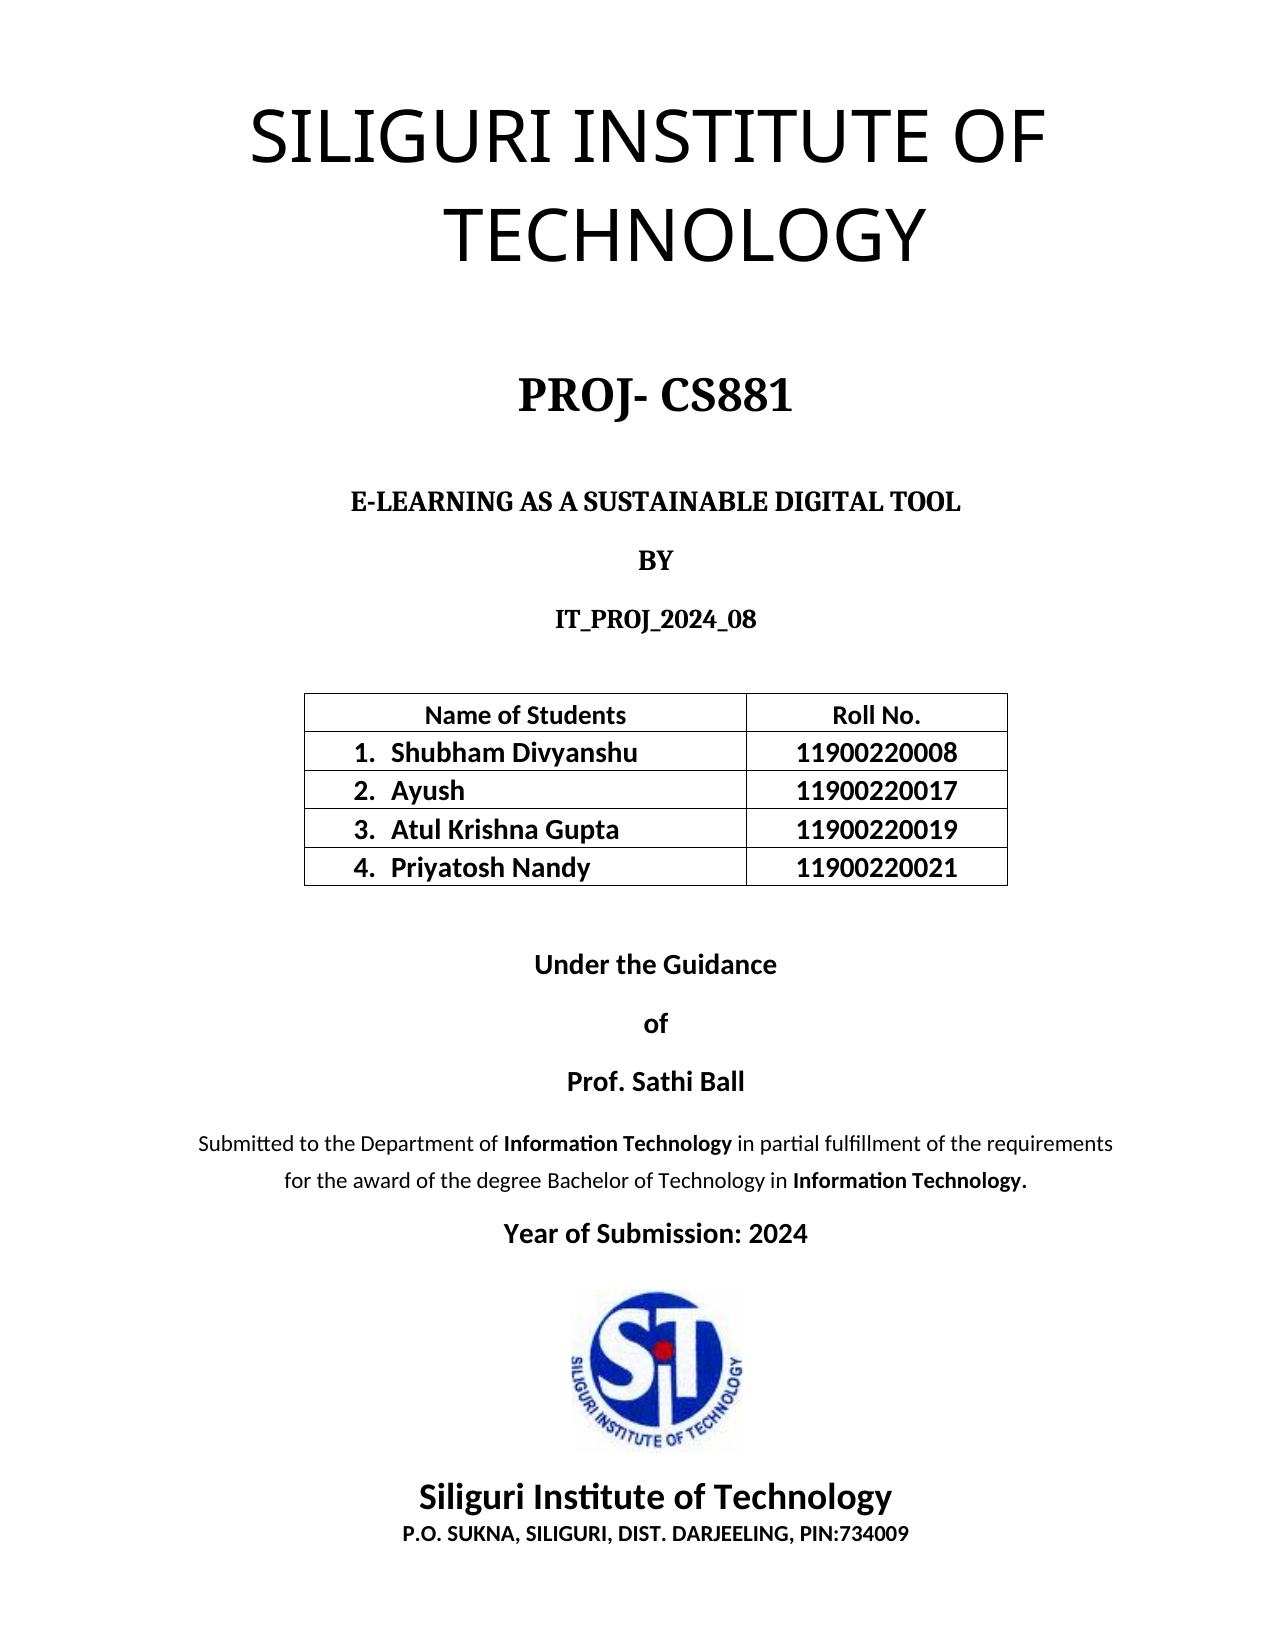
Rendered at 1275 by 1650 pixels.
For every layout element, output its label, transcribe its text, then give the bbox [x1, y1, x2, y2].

text Year of Submission: 2024 [196, 1215, 1116, 1251]
subtitle IT_PROJ_2024_08 [196, 604, 1116, 635]
table_cell 11900220017 [747, 771, 1007, 808]
text Under the Guidance [196, 944, 1116, 982]
text of [196, 1003, 1116, 1040]
table_cell Atul Krishna Gupta [305, 809, 746, 847]
table_header Name of Students [305, 694, 746, 731]
table_cell Shubham Divyanshu [305, 732, 746, 769]
subtitle BY [196, 544, 1116, 578]
table_cell 11900220021 [747, 848, 1007, 885]
table_cell Priyatosh Nandy [305, 848, 746, 885]
text P.O. SUKNA, SILIGURI, DIST. DARJEELING, PIN:734009 [196, 1519, 1116, 1547]
text Submitted to the Department of Information Technology in partial fulfillment of the requirements for the award of the degree Bachelor of Technology in Information Technology. [196, 1119, 1116, 1194]
text Siliguri Institute of Technology [196, 1473, 1116, 1519]
text SILIGURI INSTITUTE OF TECHNOLOGY [179, 84, 1116, 283]
table_header Roll No. [747, 694, 1007, 731]
table_cell 11900220008 [747, 732, 1007, 769]
table_cell Ayush [305, 771, 746, 808]
subtitle PROJ- CS881 [196, 362, 1116, 425]
text Prof. Sathi Ball [196, 1061, 1116, 1099]
subtitle E-LEARNING AS A SUSTAINABLE DIGITAL TOOL [196, 485, 1116, 518]
table_cell 11900220019 [747, 809, 1007, 847]
